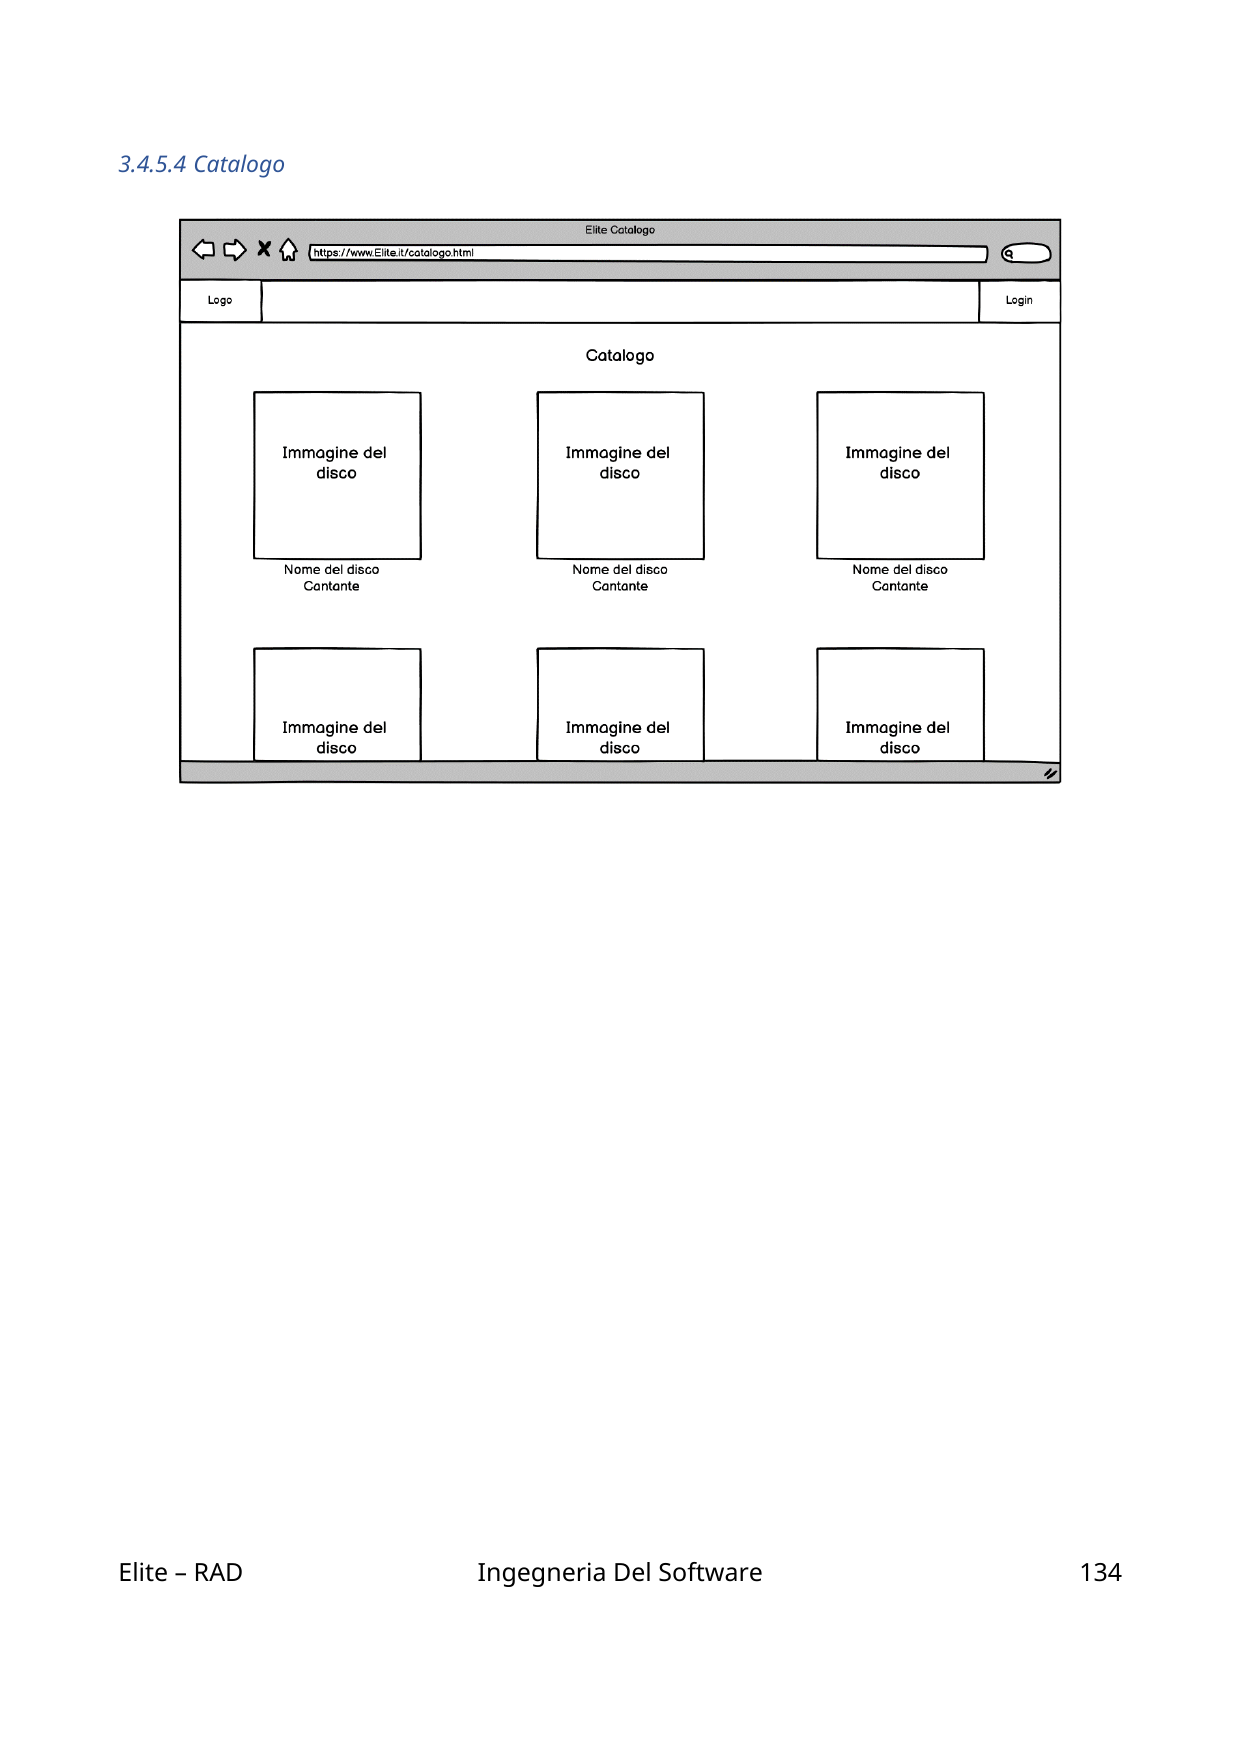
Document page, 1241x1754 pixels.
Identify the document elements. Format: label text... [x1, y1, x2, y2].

picture [178, 218, 1062, 784]
subtitle Catalogo [118, 148, 1122, 179]
